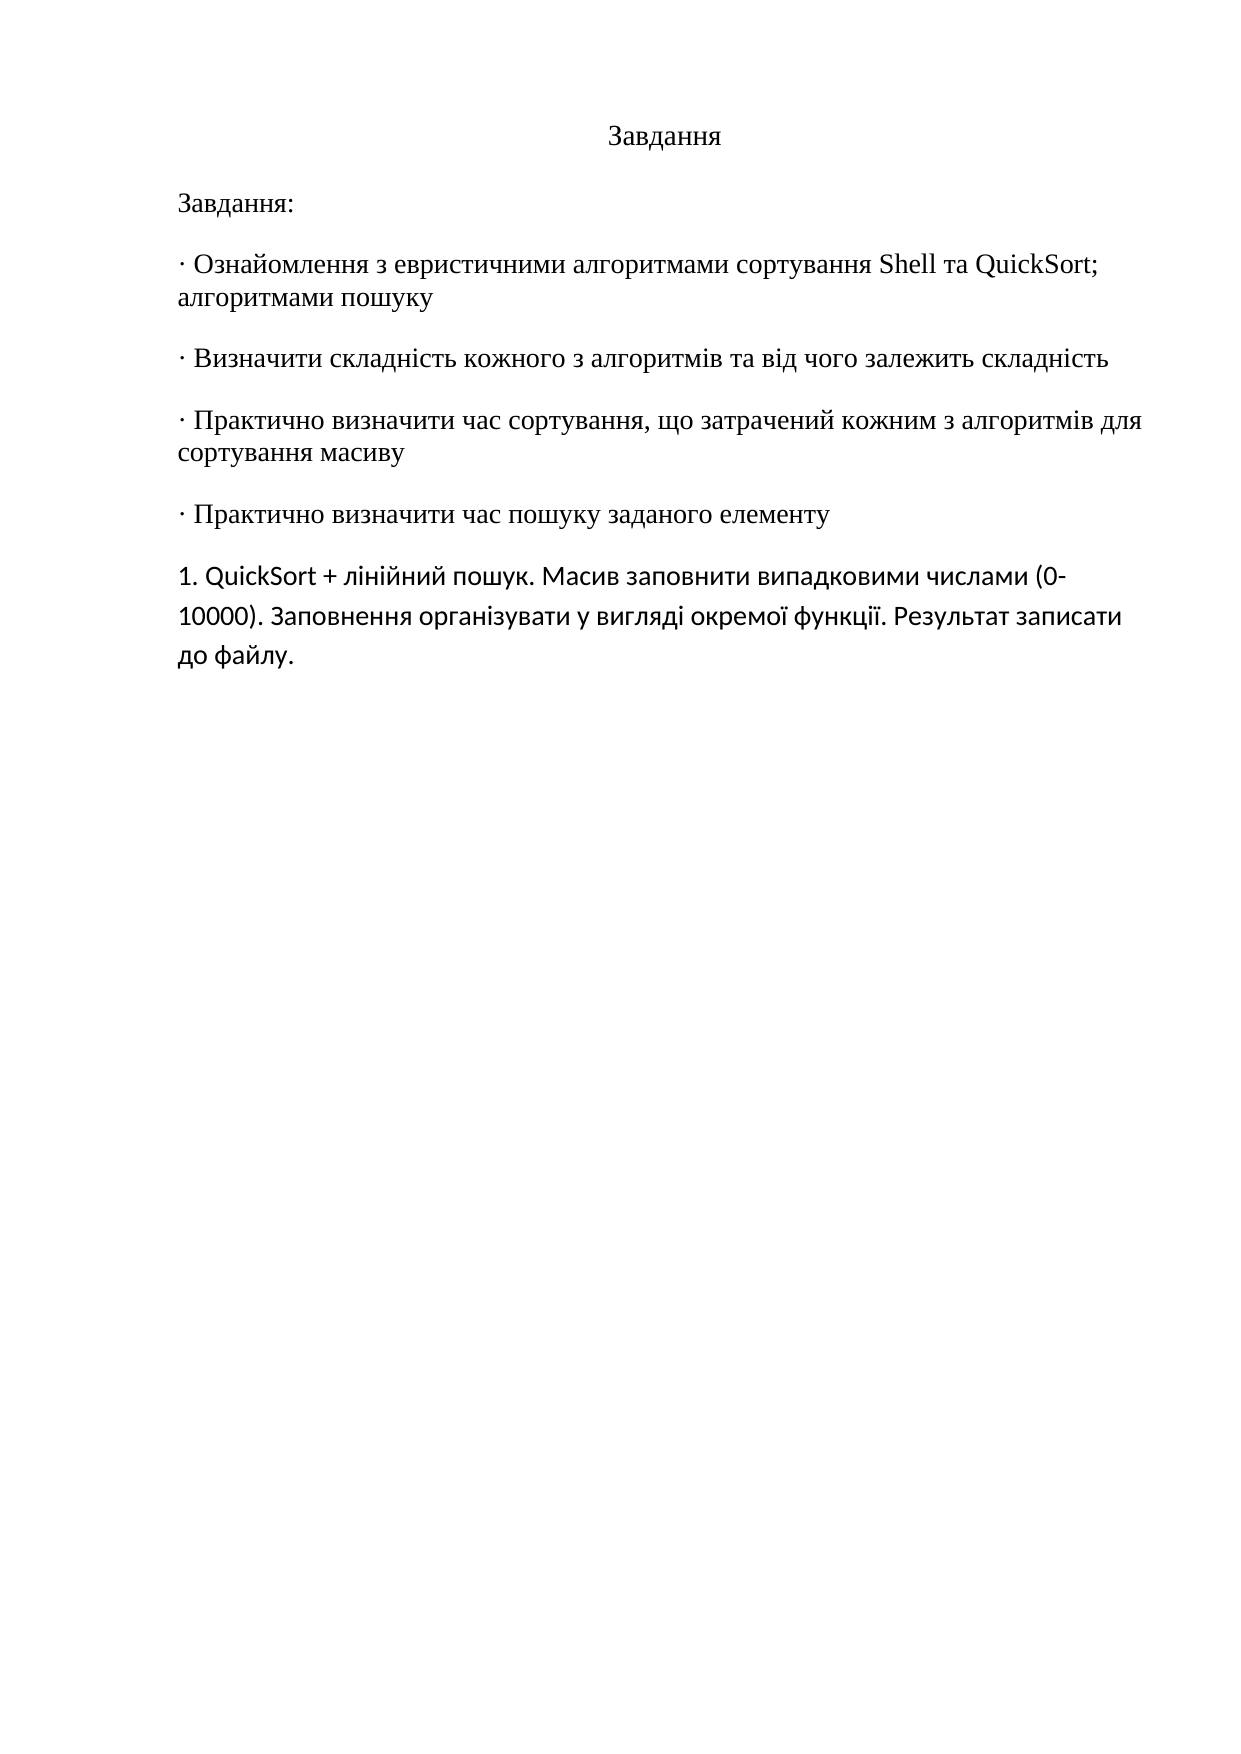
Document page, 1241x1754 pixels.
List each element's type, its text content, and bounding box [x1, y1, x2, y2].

text · Визначити складність кожного з алгоритмів та від чого залежить складність [177, 341, 1152, 374]
text · Практично визначити час пошуку заданого елементу [177, 497, 1152, 529]
text · Ознайомлення з евристичними алгоритмами сортування Shell та QuickSort; алгоритмами пошуку [177, 247, 1152, 312]
text Завдання [177, 118, 1152, 152]
text Завдання: [177, 186, 1152, 218]
text 1. QuickSort + лінійний пошук. Масив заповнити випадковими числами (0-10000). Заповнення організувати у вигляді окремої функції. Результат записати до файлу. [177, 558, 1152, 672]
text · Практично визначити час сортування, що затрачений кожним з алгоритмів для сортування масиву [177, 403, 1152, 468]
